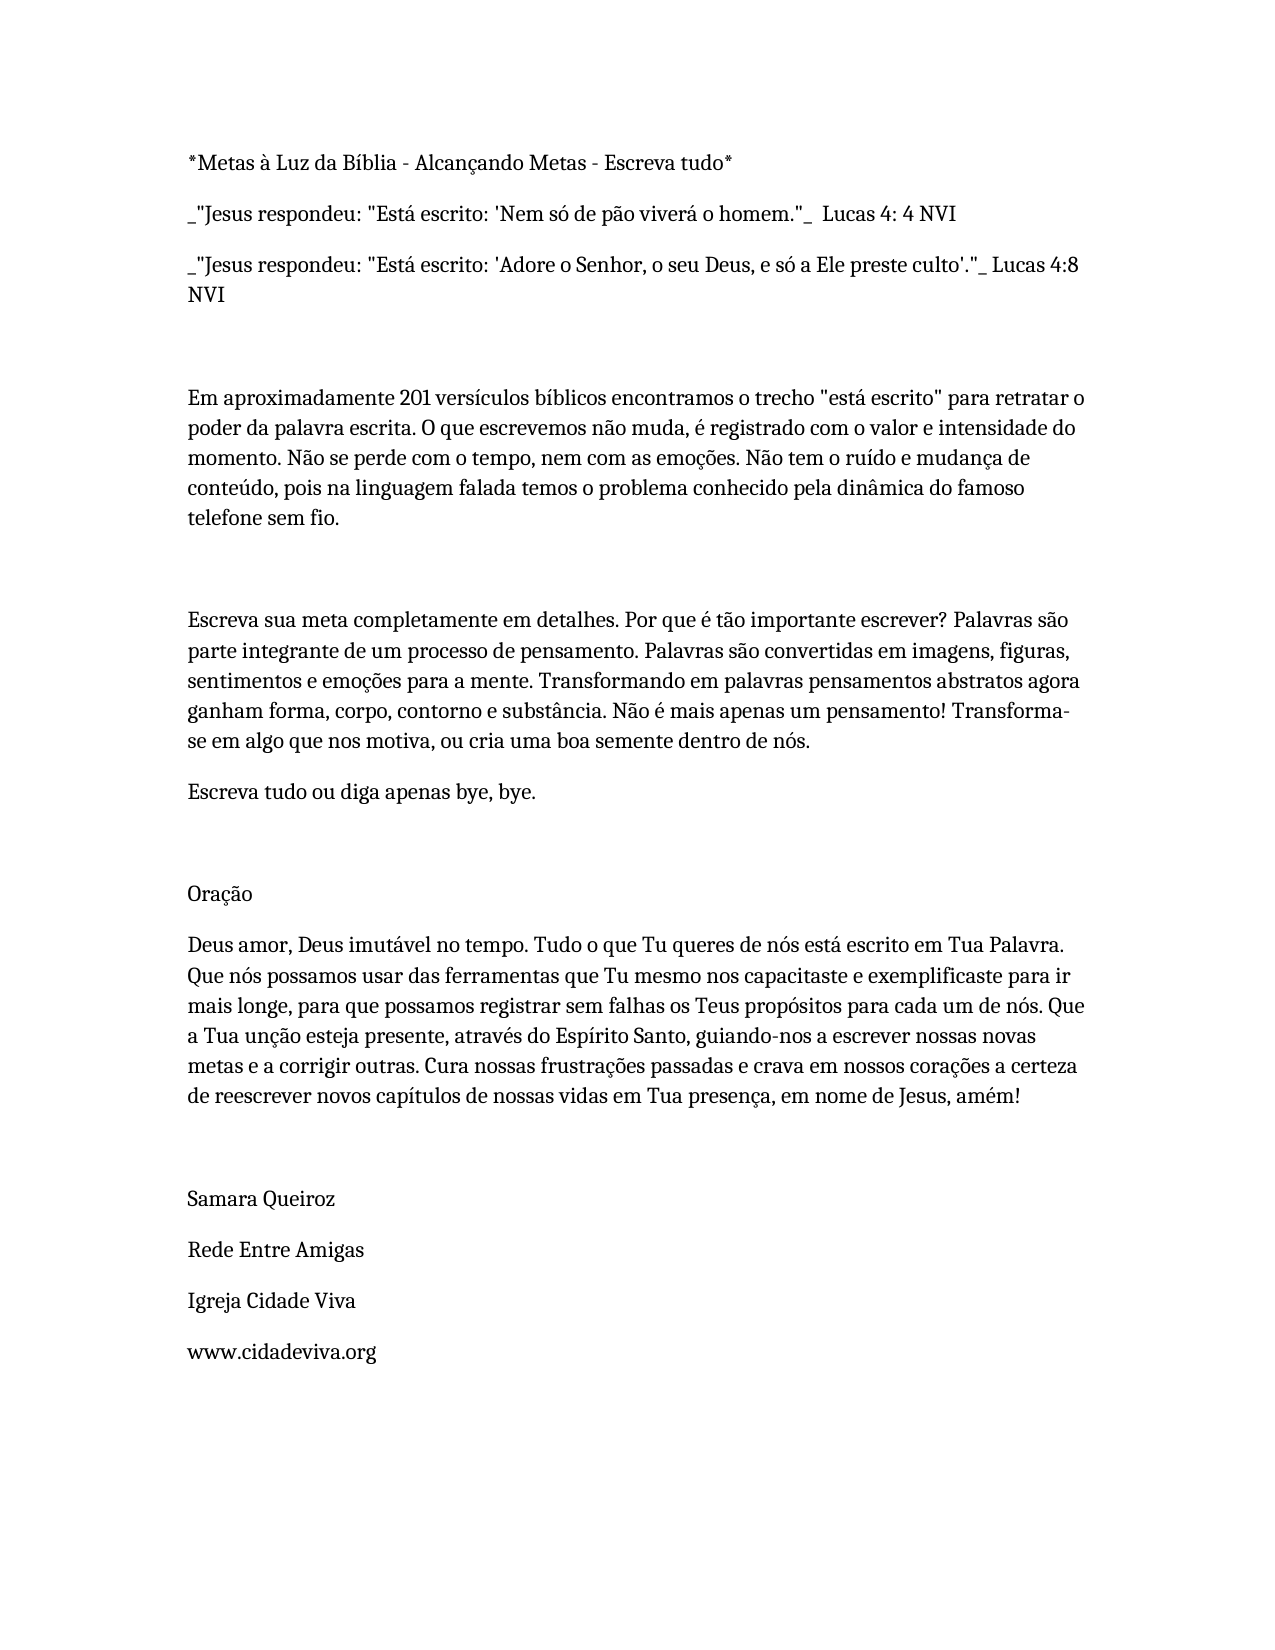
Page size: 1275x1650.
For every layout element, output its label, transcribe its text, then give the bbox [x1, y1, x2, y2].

text Oração [187, 881, 1087, 908]
text Deus amor, Deus imutável no tempo. Tudo o que Tu queres de nós está escrito em Tua Palavra. Que nós possamos usar das ferramentas que Tu mesmo nos capacitaste e exemplificaste para ir mais longe, para que possamos registrar sem falhas os Teus propósitos para cada um de nós. Que a Tua unção esteja presente, através do Espírito Santo, guiando-nos a escrever nossas novas metas e a corrigir outras. Cura nossas frustrações passadas e crava em nossos corações a certeza de reescrever novos capítulos de nossas vidas em Tua presença, em nome de Jesus, amém! [187, 932, 1087, 1110]
text www.cidadeviva.org [187, 1338, 1087, 1365]
text _"Jesus respondeu: "Está escrito: 'Nem só de pão viverá o homem."_ Lucas 4: 4 NVI [187, 201, 1087, 227]
text _"Jesus respondeu: "Está escrito: 'Adore o Senhor, o seu Deus, e só a Ele preste culto'."_ Lucas 4:8 NVI [187, 252, 1087, 309]
text Escreva tudo ou diga apenas bye, bye. [187, 779, 1087, 806]
text Igreja Cidade Viva [187, 1287, 1087, 1314]
text Samara Queiroz [187, 1185, 1087, 1212]
text Rede Entre Amigas [187, 1236, 1087, 1263]
text Escreva sua meta completamente em detalhes. Por que é tão importante escrever? Palavras são parte integrante de um processo de pensamento. Palavras são convertidas em imagens, figuras, sentimentos e emoções para a mente. Transformando em palavras pensamentos abstratos agora ganham forma, corpo, contorno e substância. Não é mais apenas um pensamento! Transforma-se em algo que nos motiva, ou cria uma boa semente dentro de nós. [187, 607, 1087, 754]
text *Metas à Luz da Bíblia - Alcançando Metas - Escreva tudo* [187, 150, 1087, 176]
text Em aproximadamente 201 versículos bíblicos encontramos o trecho "está escrito" para retratar o poder da palavra escrita. O que escrevemos não muda, é registrado com o valor e intensidade do momento. Não se perde com o tempo, nem com as emoções. Não tem o ruído e mudança de conteúdo, pois na linguagem falada temos o problema conhecido pela dinâmica do famoso telefone sem fio. [187, 384, 1087, 532]
